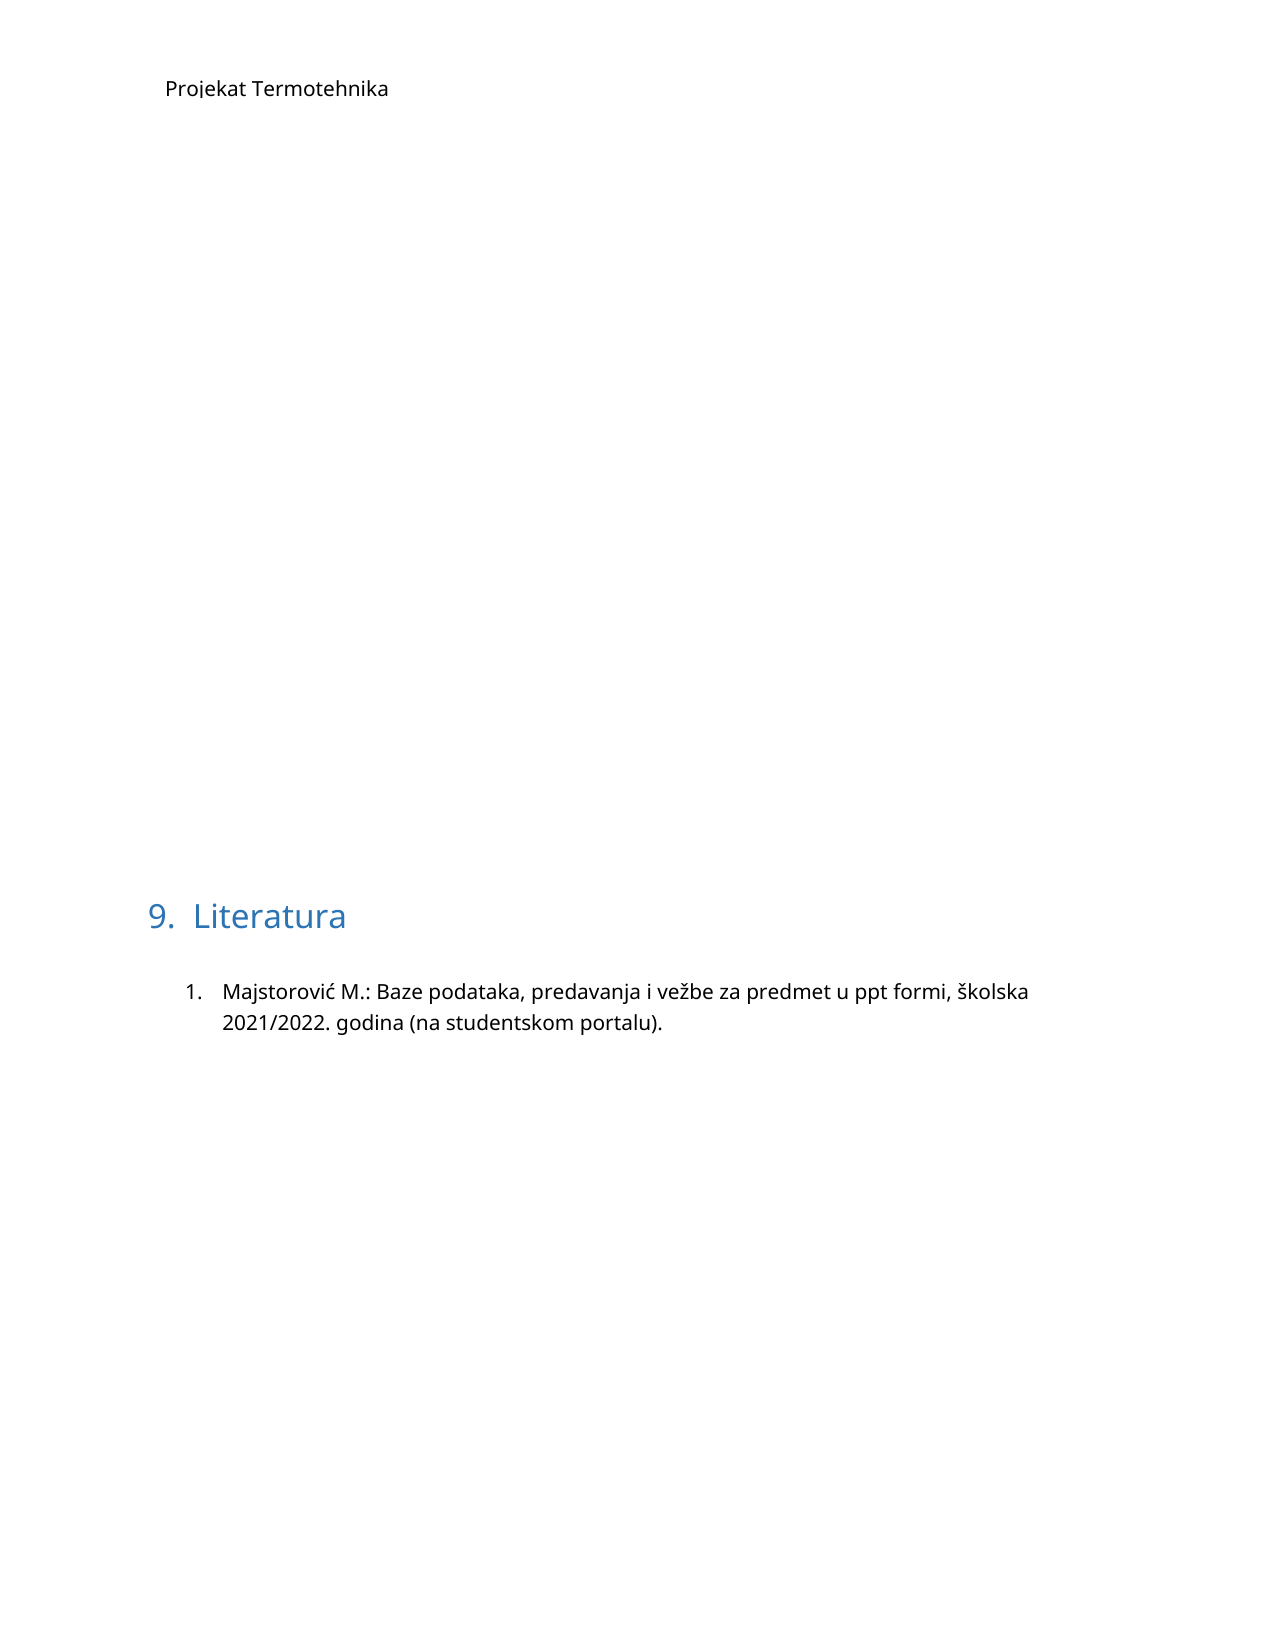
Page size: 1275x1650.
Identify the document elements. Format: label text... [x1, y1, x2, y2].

list Majstorović M.: Baze podataka, predavanja i vežbe za predmet u ppt formi, školska [185, 977, 1198, 1006]
subtitle Literatura [148, 893, 1198, 938]
text 2021/2022. godina (na studentskom portalu). [222, 1008, 1198, 1036]
